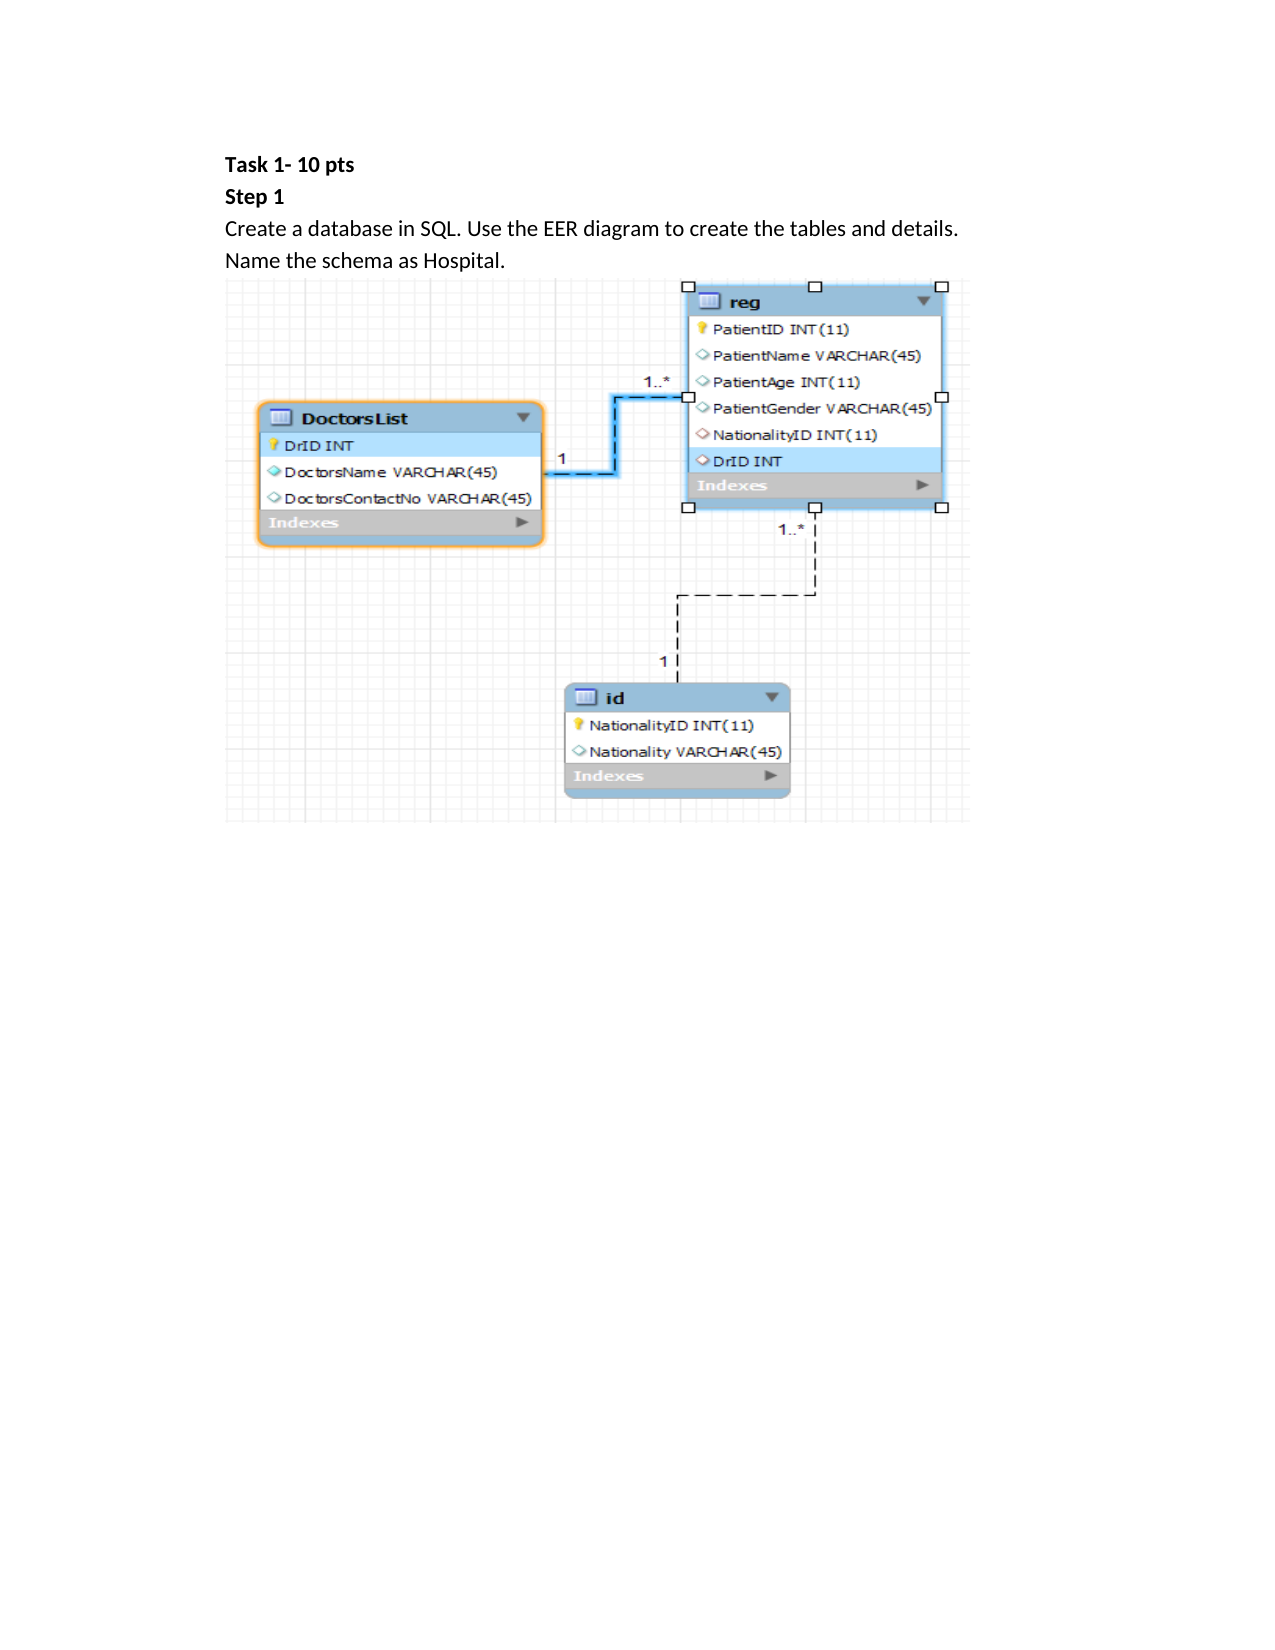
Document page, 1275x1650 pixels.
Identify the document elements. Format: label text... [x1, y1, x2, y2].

list Step 1 [225, 182, 1125, 210]
picture [225, 278, 971, 823]
list Task 1- 10 pts [225, 150, 1125, 178]
list Create a database in SQL. Use the EER diagram to create the tables and details. [225, 214, 1125, 242]
list Name the schema as Hospital. [225, 247, 1125, 274]
